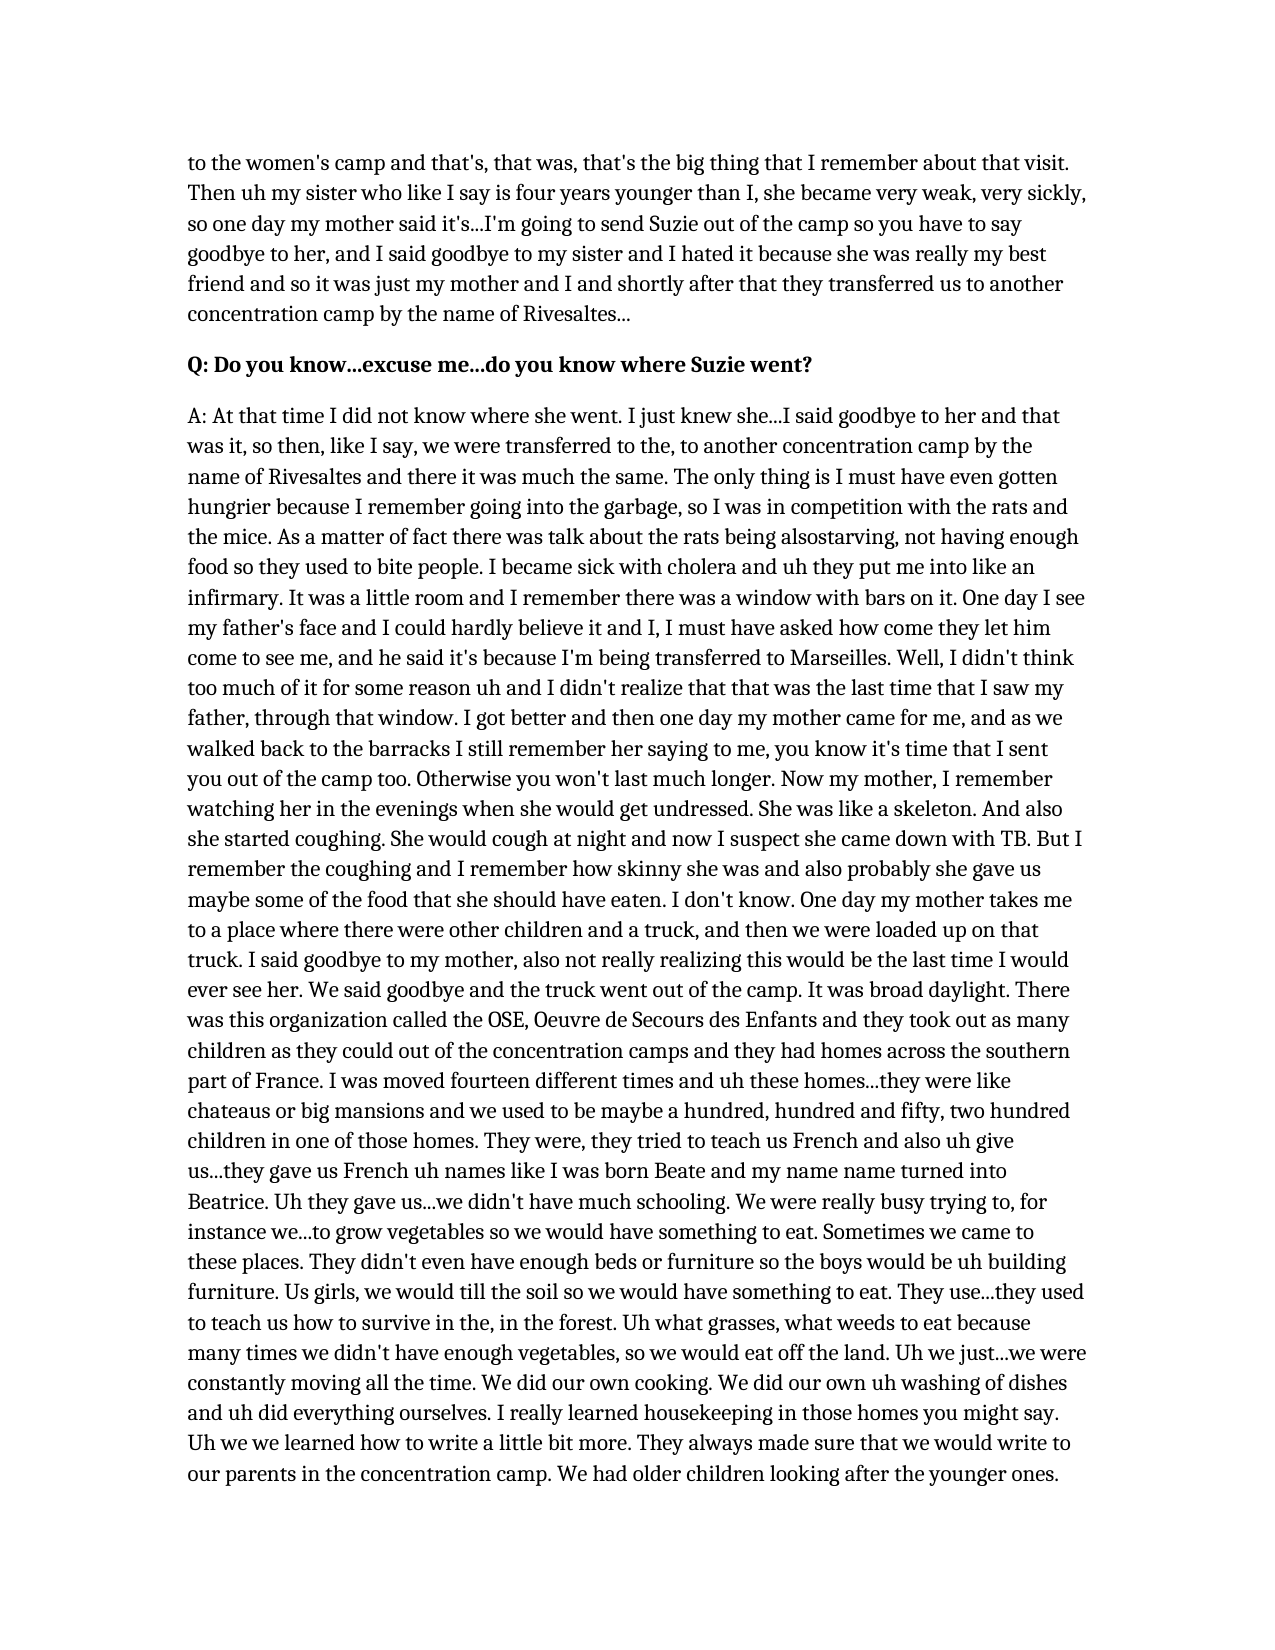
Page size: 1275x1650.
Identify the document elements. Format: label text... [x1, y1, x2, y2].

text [187, 150, 1087, 327]
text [187, 403, 1087, 1487]
text Q: Do you know...excuse me...do you know where Suzie went? [187, 352, 1087, 378]
